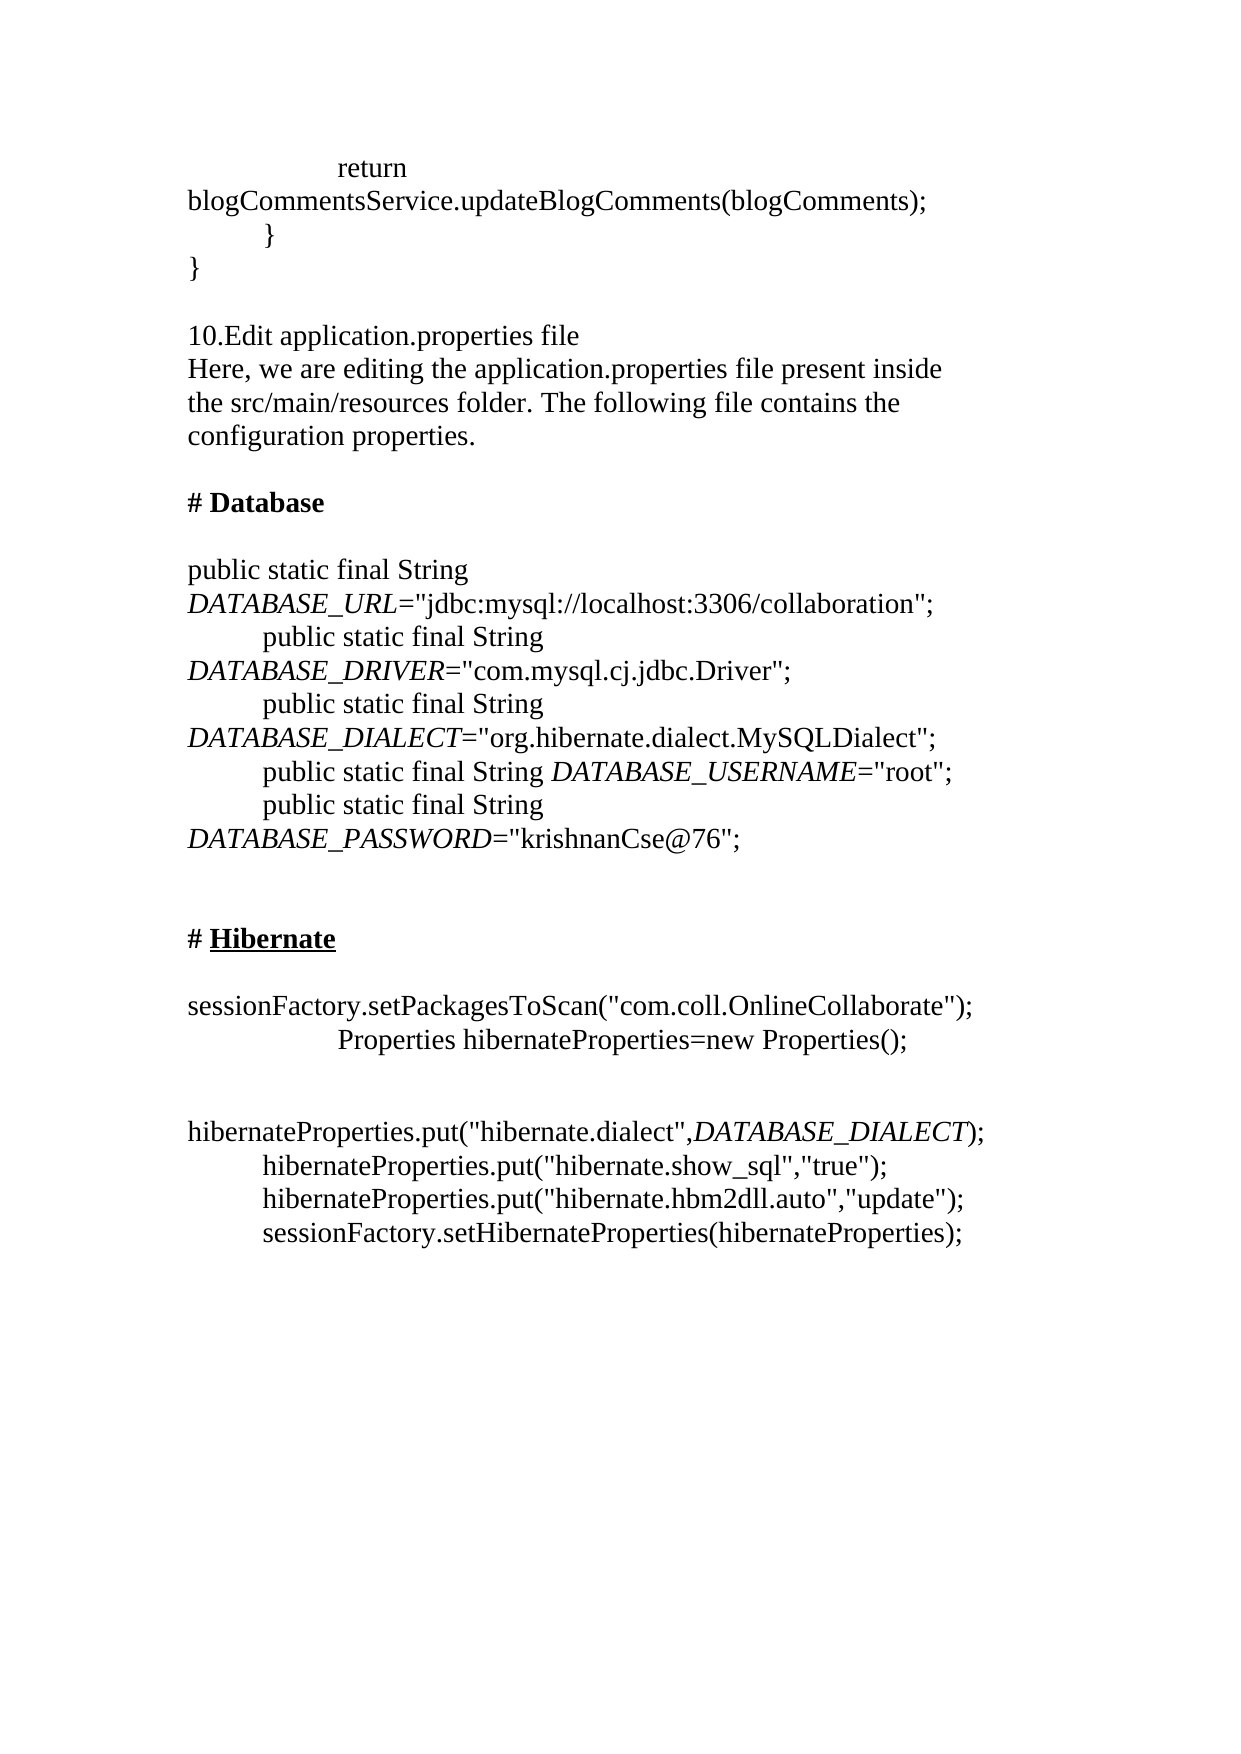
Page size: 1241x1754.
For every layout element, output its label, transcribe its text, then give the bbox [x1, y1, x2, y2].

text hibernateProperties.put("hibernate.hbm2dll.auto","update"); [187, 1182, 1053, 1215]
text sessionFactory.setHibernateProperties(hibernateProperties); [187, 1215, 1053, 1249]
text public static final String DATABASE_URL="jdbc:mysql://localhost:3306/collaboration"; [187, 552, 1053, 619]
text hibernateProperties.put("hibernate.dialect",DATABASE_DIALECT); [187, 1056, 1053, 1148]
text # Hibernate [187, 921, 1053, 955]
text Properties hibernateProperties=new Properties(); [187, 1022, 1053, 1056]
text # Database [187, 485, 1053, 519]
text } [187, 251, 1053, 284]
text public static final String DATABASE_USERNAME="root"; [187, 754, 1053, 787]
text } [187, 217, 1053, 251]
text public static final String DATABASE_PASSWORD="krishnanCse@76"; [187, 787, 1053, 854]
text return blogCommentsService.updateBlogComments(blogComments); [187, 150, 1053, 217]
list 10.Edit application.properties file Here, we are editing the application.properties file present inside the src/main/resources folder. The following file contains the configuration properties. [476, 318, 1053, 452]
text public static final String DATABASE_DIALECT="org.hibernate.dialect.MySQLDialect"; [187, 687, 1053, 754]
text public static final String DATABASE_DRIVER="com.mysql.cj.jdbc.Driver"; [187, 619, 1053, 687]
text sessionFactory.setPackagesToScan("com.coll.OnlineCollaborate"); [187, 988, 1053, 1022]
text hibernateProperties.put("hibernate.show_sql","true"); [187, 1148, 1053, 1182]
